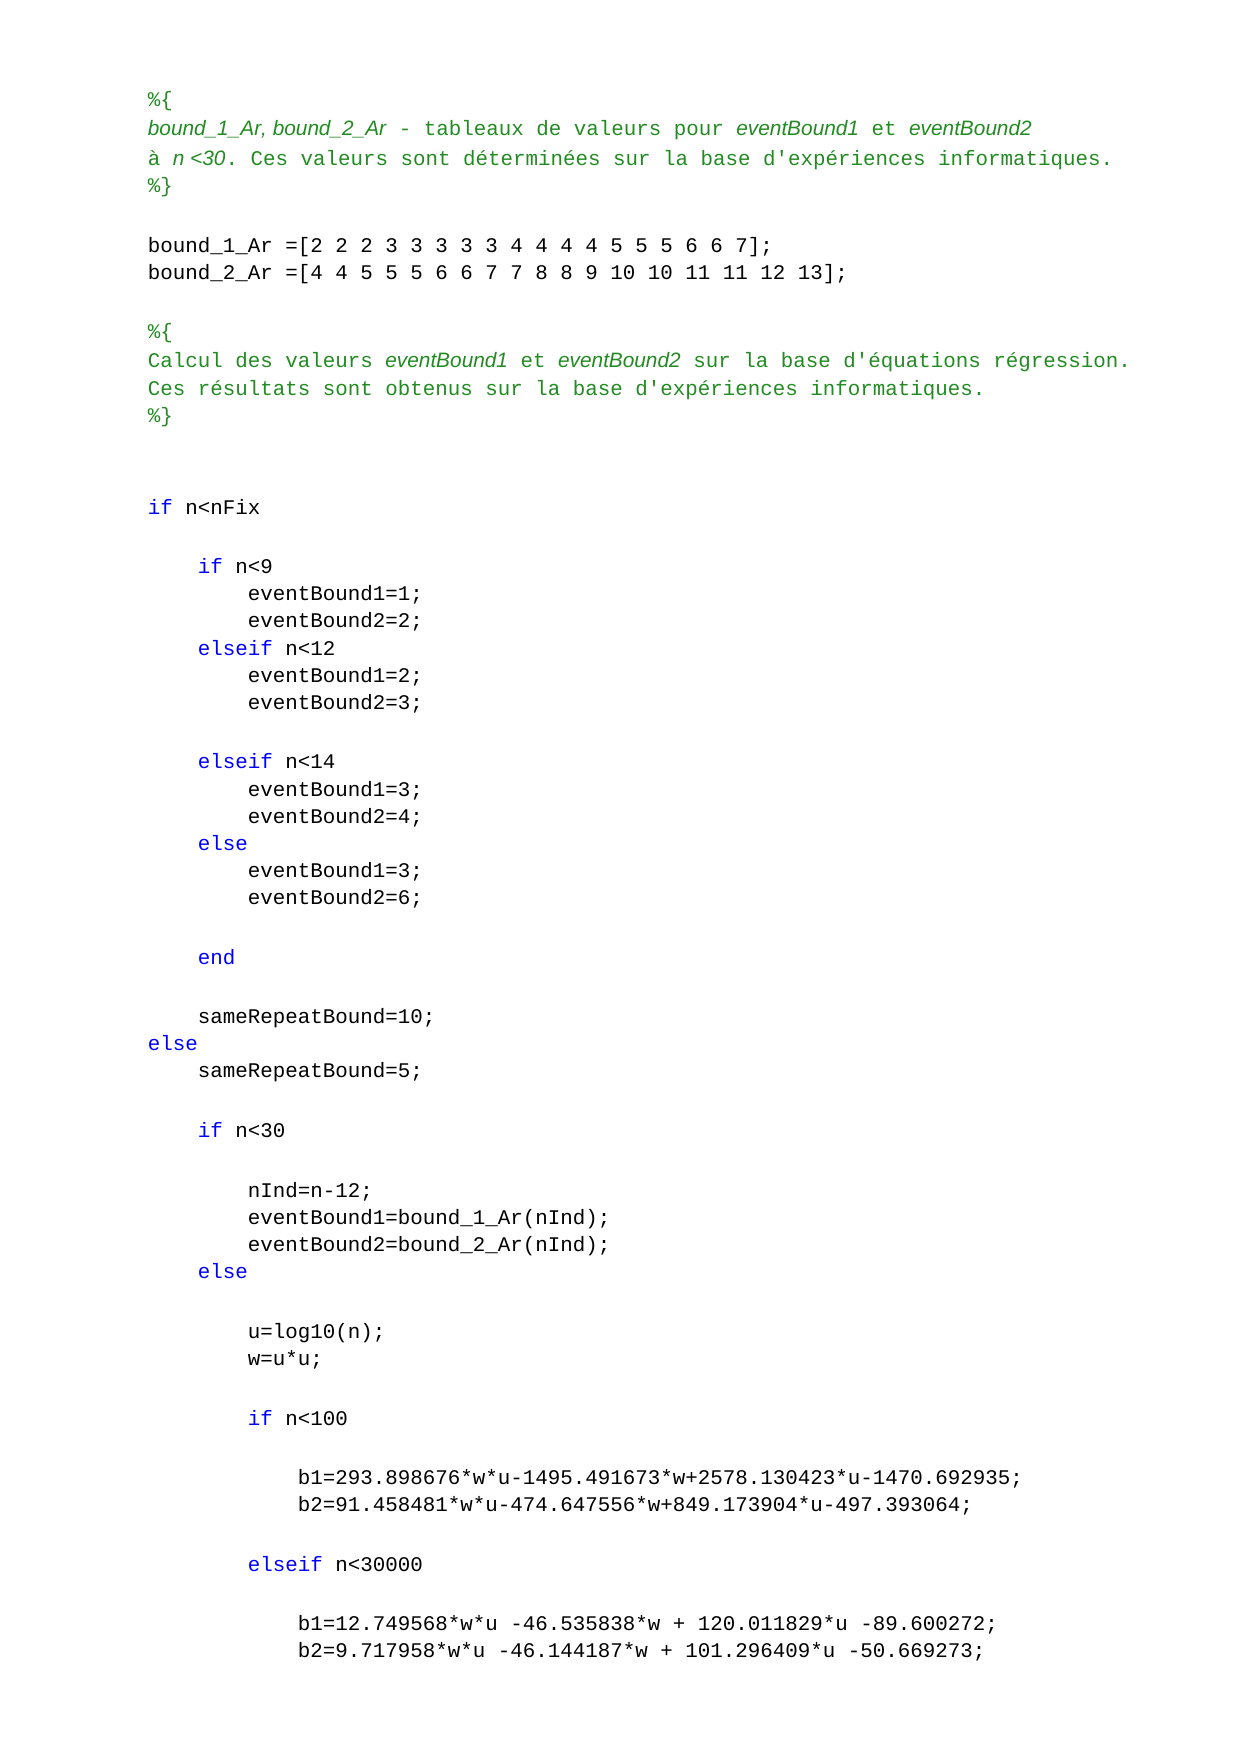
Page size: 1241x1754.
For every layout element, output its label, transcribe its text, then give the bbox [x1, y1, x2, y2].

text if n<9 [148, 556, 1152, 580]
text sameRepeatBound=10; [148, 1006, 1152, 1030]
text else [148, 1033, 1152, 1057]
text b1=12.749568*w*u -46.535838*w + 120.011829*u -89.600272; [148, 1613, 1152, 1637]
text bound_2_Ar =[4 4 5 5 5 6 6 7 7 8 8 9 10 10 11 11 12 13]; [148, 262, 1152, 285]
text %} [148, 175, 1152, 199]
text w=u*u; [148, 1348, 1152, 1372]
text b1=293.898676*w*u-1495.491673*w+2578.130423*u-1470.692935; [148, 1467, 1152, 1491]
text eventBound2=6; [148, 887, 1152, 911]
text eventBound2=4; [148, 806, 1152, 829]
text b2=91.458481*w*u-474.647556*w+849.173904*u-497.393064; [148, 1494, 1152, 1518]
text b2=9.717958*w*u -46.144187*w + 101.296409*u -50.669273; [148, 1641, 1152, 1664]
text eventBound2=2; [148, 611, 1152, 634]
text eventBound2=bound_2_Ar(nInd); [148, 1234, 1152, 1258]
text if n<30 [148, 1120, 1152, 1143]
text %{ [148, 89, 1152, 112]
text elseif n<30000 [148, 1554, 1152, 1578]
text nInd=n-12; [148, 1179, 1152, 1203]
text else [148, 833, 1152, 857]
text sameRepeatBound=5; [148, 1061, 1152, 1084]
text Calcul des valeurs eventBound1 et eventBound2 sur la base d'équations régression. Ces résultats sont obtenus sur la base d'expériences informatiques. [148, 348, 1152, 401]
text bound_1_Ar, bound_2_Ar - tableaux de valeurs pour eventBound1 et eventBound2 [148, 116, 1152, 142]
text eventBound1=3; [148, 779, 1152, 802]
text eventBound2=3; [148, 692, 1152, 716]
text eventBound1=3; [148, 860, 1152, 884]
text bound_1_Ar =[2 2 2 3 3 3 3 3 4 4 4 4 5 5 5 6 6 7]; [148, 234, 1152, 258]
text %{ [148, 321, 1152, 345]
text end [148, 947, 1152, 970]
text à n <30. Ces valeurs sont déterminées sur la base d'expériences informatiques. [148, 146, 1152, 171]
text eventBound1=1; [148, 583, 1152, 607]
text %} [148, 405, 1152, 428]
text if n<nFix [148, 497, 1152, 520]
text else [148, 1261, 1152, 1285]
text eventBound1=bound_1_Ar(nInd); [148, 1207, 1152, 1230]
text eventBound1=2; [148, 665, 1152, 688]
text elseif n<14 [148, 751, 1152, 775]
text elseif n<12 [148, 638, 1152, 661]
text u=log10(n); [148, 1321, 1152, 1344]
text if n<100 [148, 1408, 1152, 1431]
